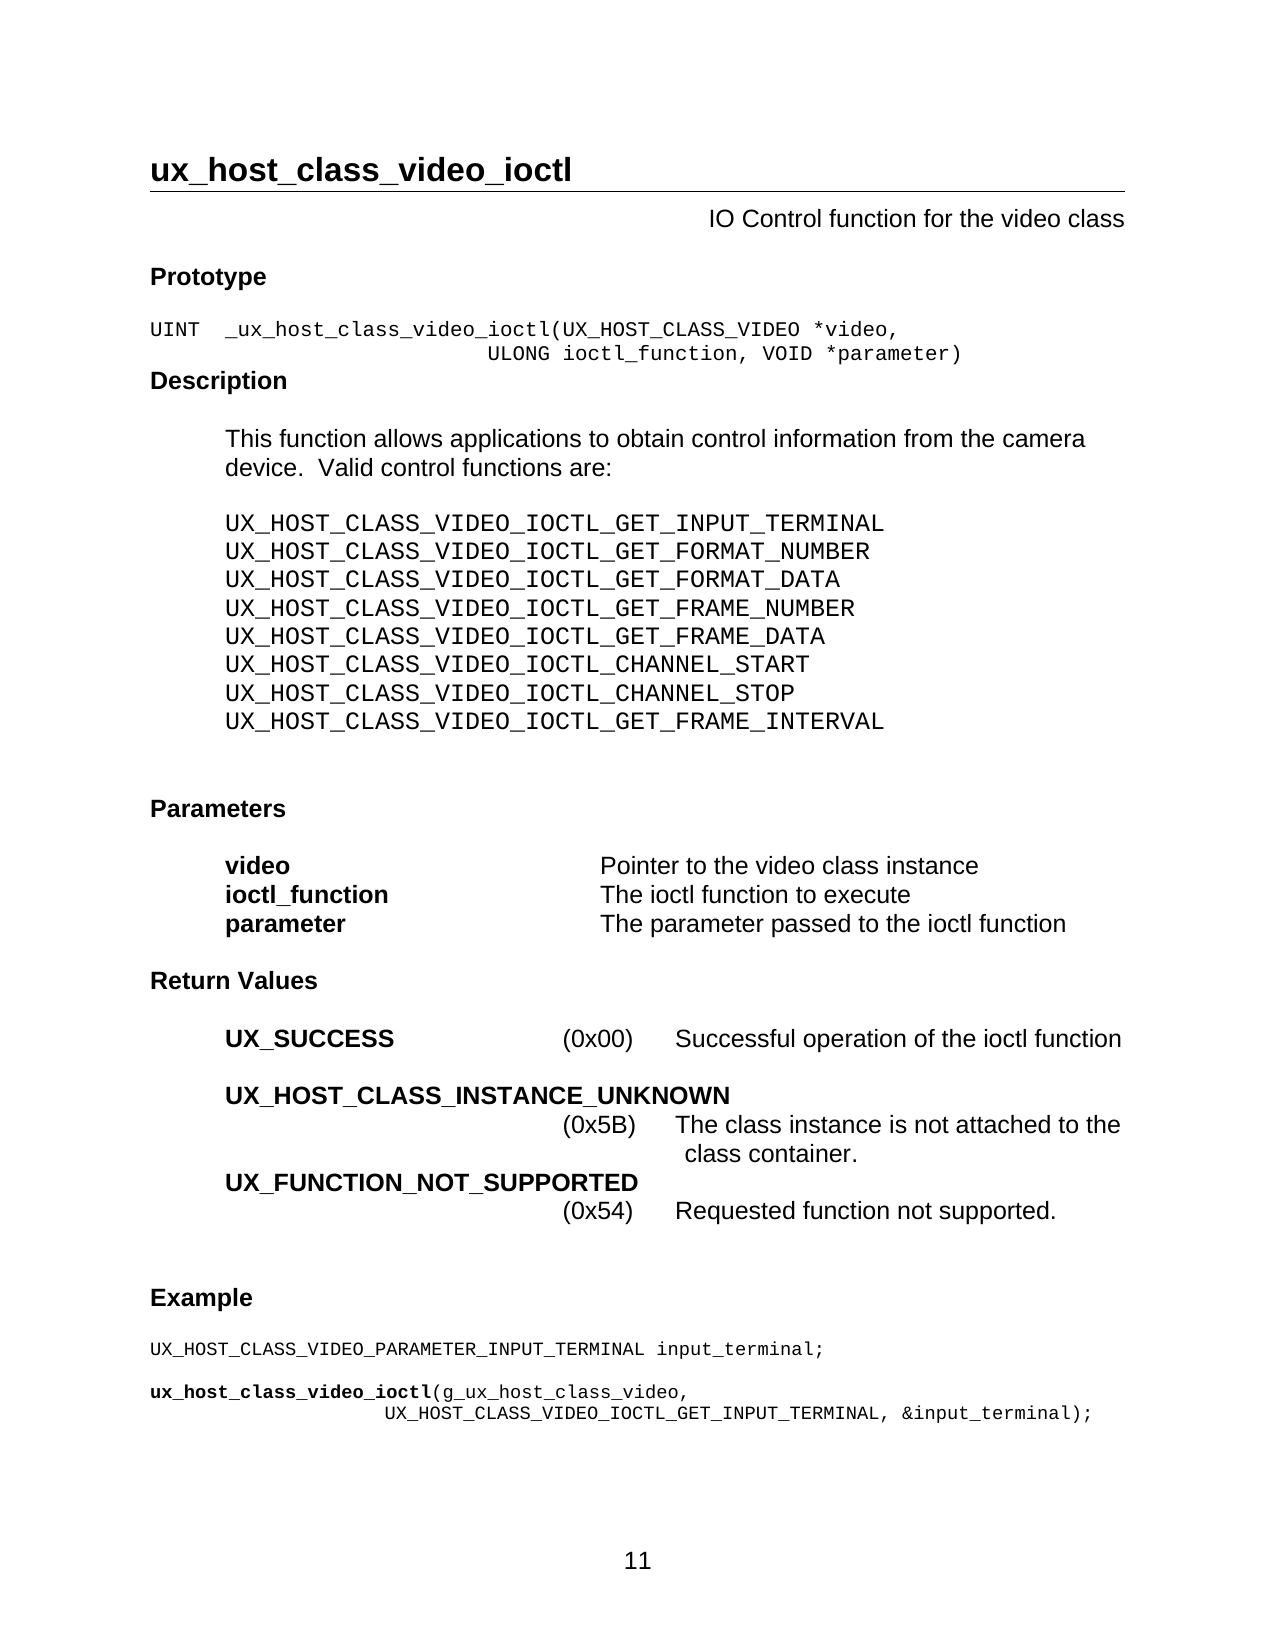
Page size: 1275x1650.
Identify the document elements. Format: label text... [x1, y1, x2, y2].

text IO Control function for the video class [150, 204, 1125, 233]
text video Pointer to the video class instance [225, 851, 1125, 880]
text UX_HOST_CLASS_VIDEO_IOCTL_GET_FORMAT_NUMBER [225, 538, 1125, 567]
text UX_HOST_CLASS_VIDEO_IOCTL_CHANNEL_STOP [225, 680, 1125, 708]
text ux_host_class_video_ioctl(g_ux_host_class_video, UX_HOST_CLASS_VIDEO_IOCTL_GET_INPUT_TERMINAL, &input_terminal); [150, 1383, 1125, 1425]
text UX_HOST_CLASS_VIDEO_IOCTL_CHANNEL_START [225, 652, 1125, 680]
text UX_HOST_CLASS_VIDEO_PARAMETER_INPUT_TERMINAL input_terminal; [150, 1340, 1125, 1361]
subtitle ux_host_class_video_ioctl [150, 150, 1125, 191]
text parameter The parameter passed to the ioctl function [225, 909, 1125, 938]
text Example [150, 1283, 1125, 1311]
text ioctl_function The ioctl function to execute [225, 880, 1125, 909]
text UINT _ux_host_class_video_ioctl(UX_HOST_CLASS_VIDEO *video, ULONG ioctl_function, VOID *parameter) [150, 319, 966, 366]
text UX_HOST_CLASS_VIDEO_IOCTL_GET_FORMAT_DATA [225, 567, 1125, 595]
text (0x54) Requested function not supported. [225, 1196, 1125, 1225]
text UX_HOST_CLASS_VIDEO_IOCTL_GET_FRAME_DATA [225, 623, 1125, 652]
text UX_HOST_CLASS_INSTANCE_UNKNOWN [225, 1081, 1125, 1110]
text Parameters [150, 794, 1125, 823]
text UX_SUCCESS (0x00) Successful operation of the ioctl function [225, 1024, 1125, 1053]
text UX_FUNCTION_NOT_SUPPORTED [225, 1168, 1125, 1196]
text Description [150, 366, 1125, 395]
text Return Values [150, 966, 1125, 995]
text Prototype [150, 262, 1125, 290]
text UX_HOST_CLASS_VIDEO_IOCTL_GET_FRAME_NUMBER [225, 595, 1125, 623]
text UX_HOST_CLASS_VIDEO_IOCTL_GET_FRAME_INTERVAL [225, 708, 1125, 737]
text UX_HOST_CLASS_VIDEO_IOCTL_GET_INPUT_TERMINAL [225, 510, 1125, 538]
text This function allows applications to obtain control information from the camera device. Valid control functions are: [225, 424, 1125, 481]
text (0x5B) The class instance is not attached to the class container. [225, 1110, 1125, 1168]
